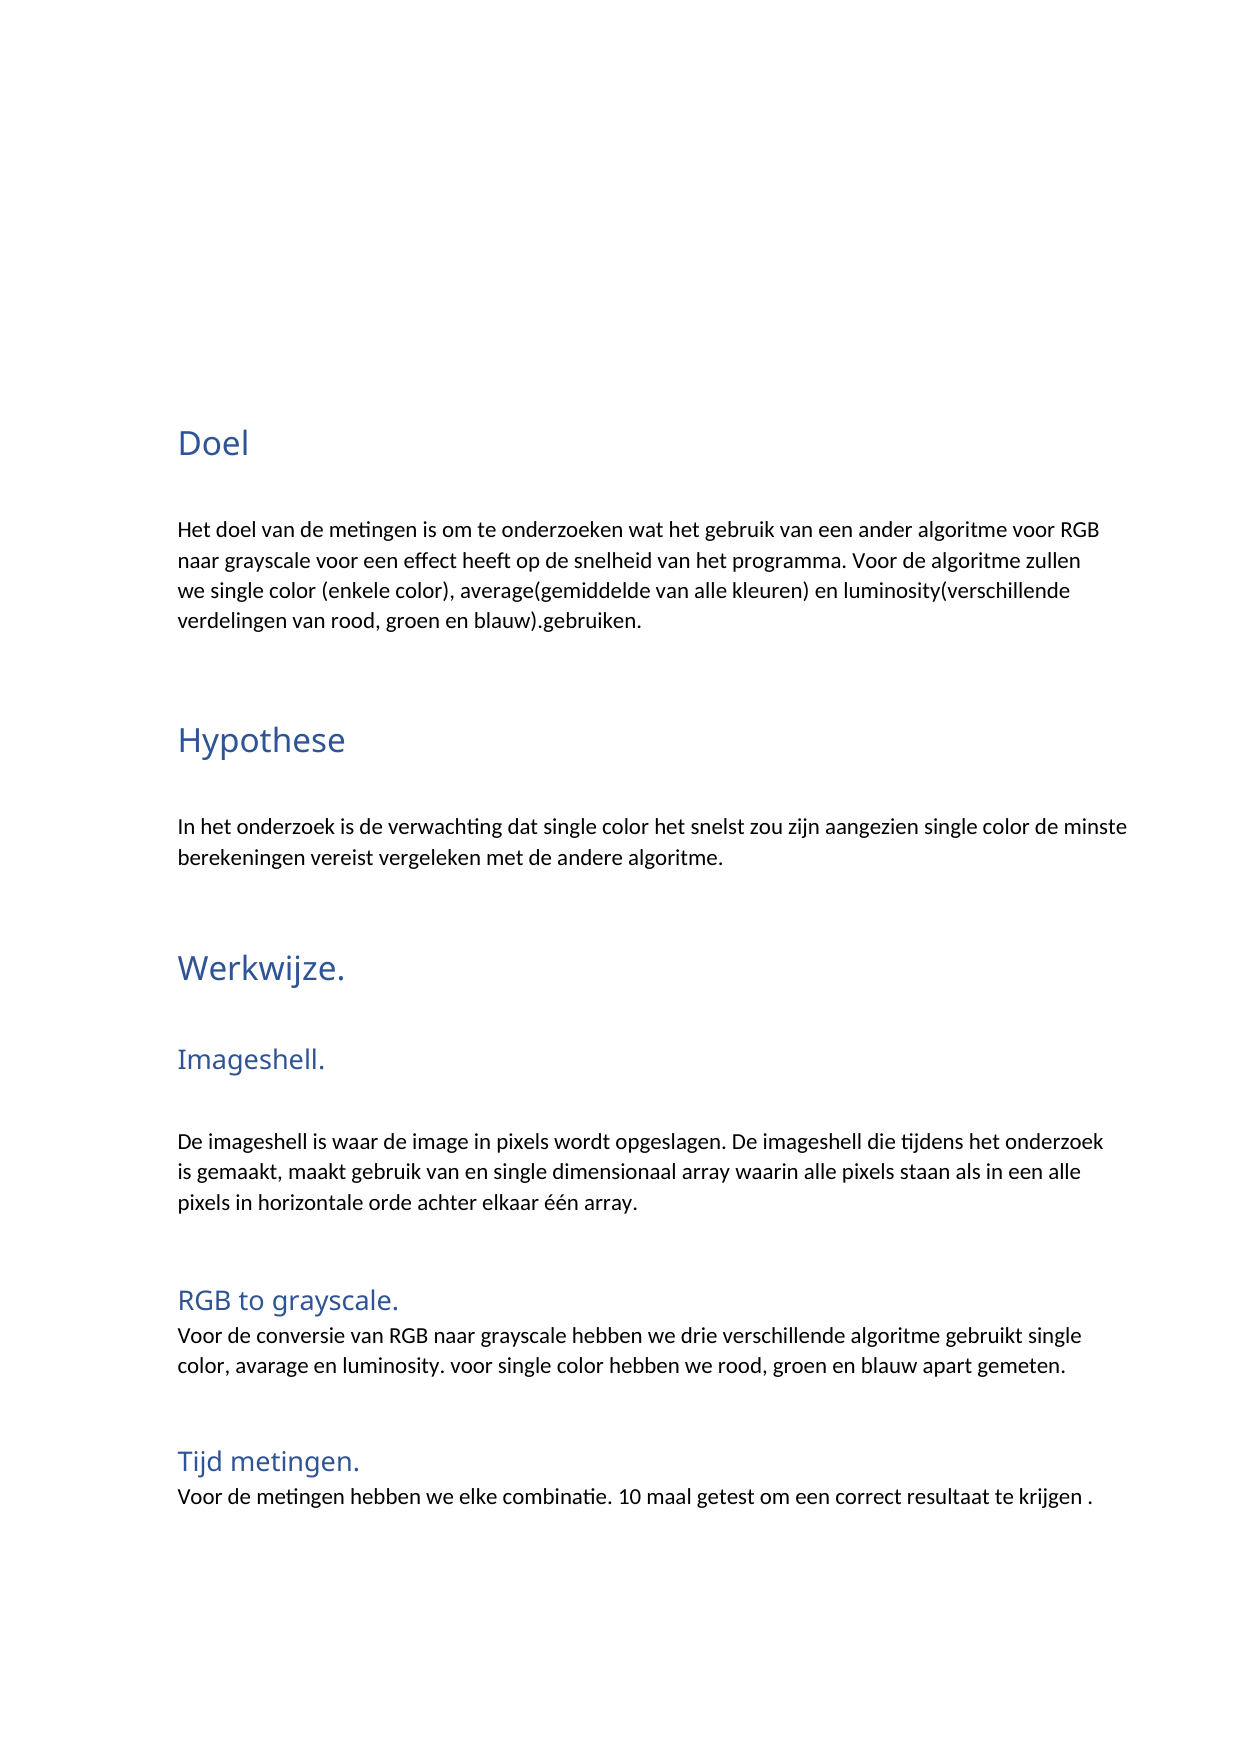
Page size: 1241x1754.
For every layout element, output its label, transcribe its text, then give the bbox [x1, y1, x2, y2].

subtitle Imageshell. [177, 1041, 1107, 1077]
subtitle Doel [177, 420, 1107, 465]
subtitle Werkwijze. [177, 945, 1107, 990]
text Voor de conversie van RGB naar grayscale hebben we drie verschillende algoritme gebruikt single color, avarage en luminosity. voor single color hebben we rood, groen en blauw apart gemeten. [177, 1321, 1107, 1379]
text In het onderzoek is de verwachting dat single color het snelst zou zijn aangezien single color de minste berekeningen vereist vergeleken met de andere algoritme. [177, 812, 1176, 871]
subtitle Tijd metingen. [177, 1442, 1107, 1479]
text De imageshell is waar de image in pixels wordt opgeslagen. De imageshell die tijdens het onderzoek is gemaakt, maakt gebruik van en single dimensionaal array waarin alle pixels staan als in een alle pixels in horizontale orde achter elkaar één array. [177, 1127, 1107, 1216]
subtitle RGB to grayscale. [177, 1281, 1107, 1318]
text Voor de metingen hebben we elke combinatie. 10 maal getest om een correct resultaat te krijgen . [177, 1482, 1107, 1510]
text Het doel van de metingen is om te onderzoeken wat het gebruik van een ander algoritme voor RGB naar grayscale voor een effect heeft op de snelheid van het programma. Voor de algoritme zullen we single color (enkele color), average(gemiddelde van alle kleuren) en luminosity(verschillende verdelingen van rood, groen en blauw).gebruiken. [177, 516, 1107, 634]
subtitle Hypothese [177, 717, 1107, 762]
